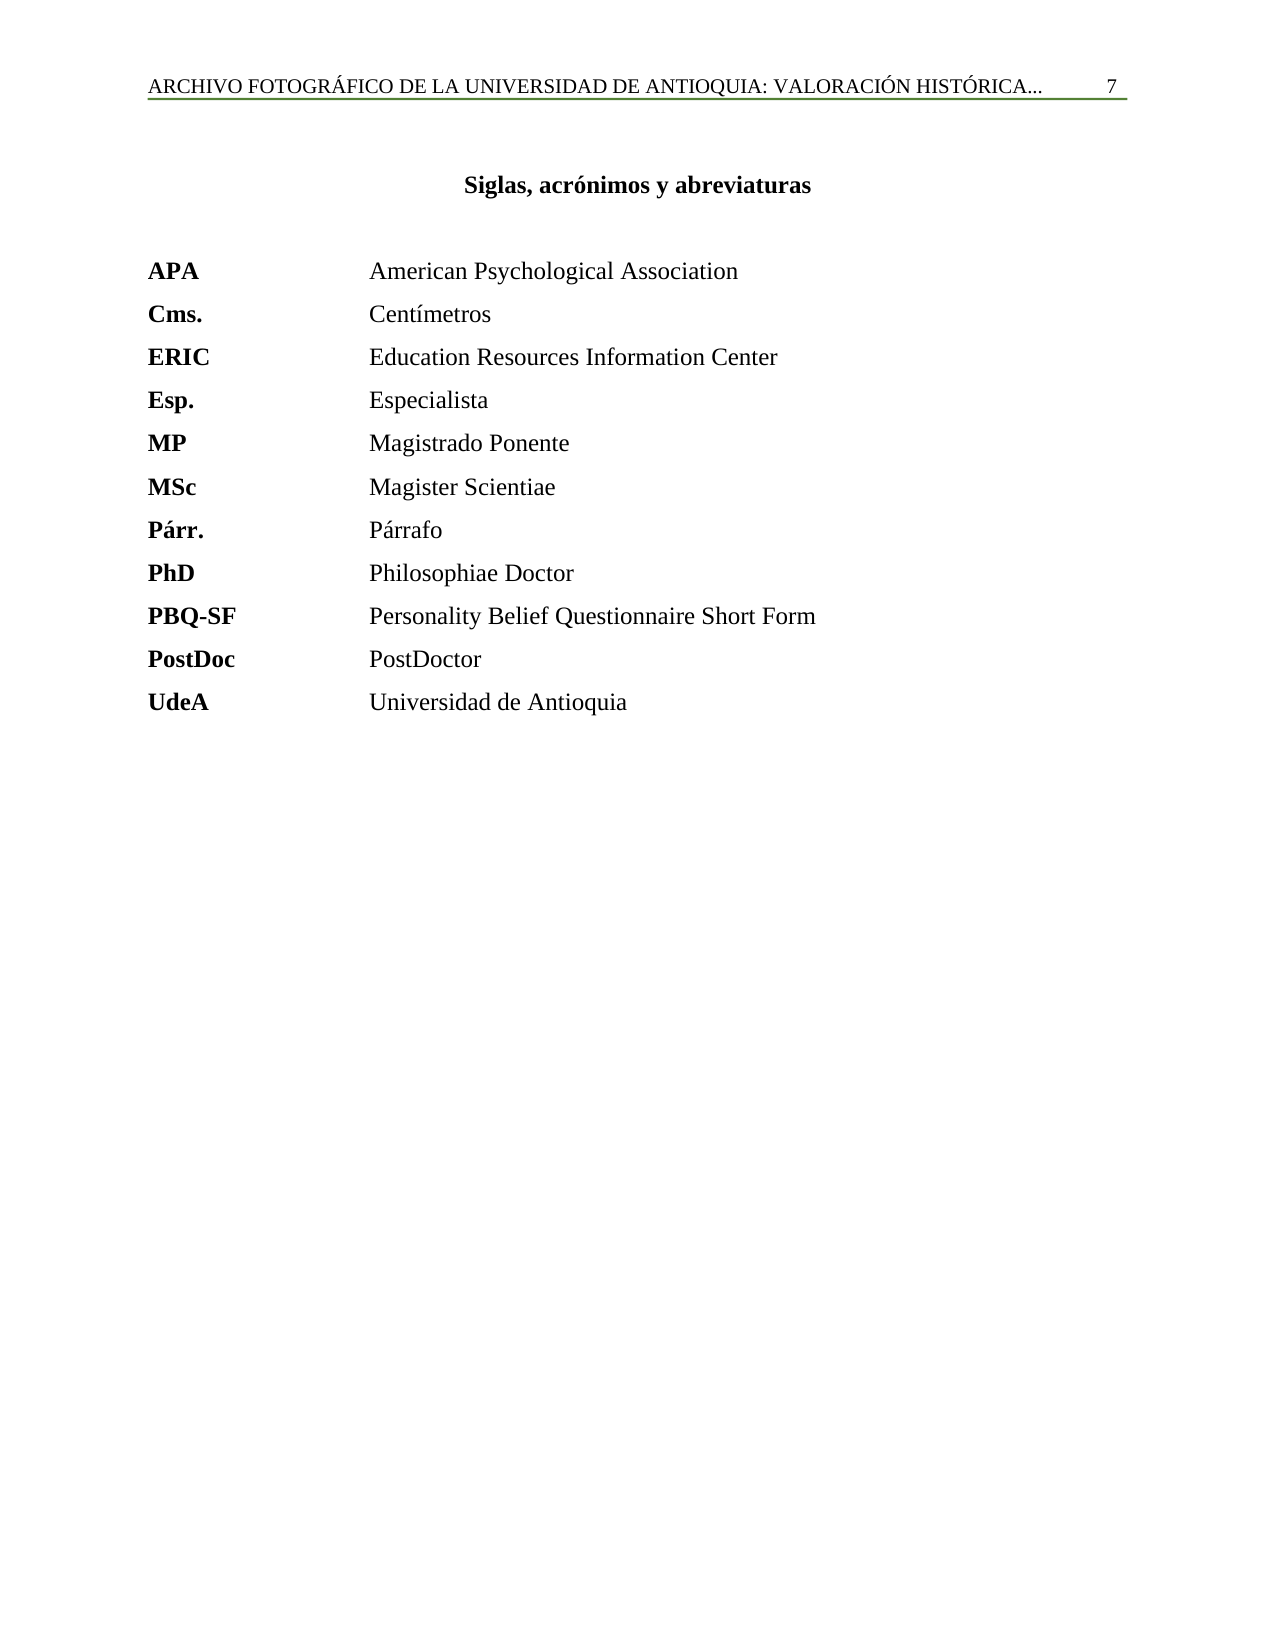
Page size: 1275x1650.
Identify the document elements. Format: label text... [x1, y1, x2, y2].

text Esp. Especialista [148, 385, 1127, 414]
text PBQ-SF Personality Belief Questionnaire Short Form [148, 601, 1127, 630]
text MP Magistrado Ponente [148, 428, 1127, 457]
text PhD Philosophiae Doctor [148, 558, 1127, 587]
text Párr. Párrafo [148, 515, 1127, 543]
text Siglas, acrónimos y abreviaturas [148, 170, 1127, 198]
text PostDoc PostDoctor [148, 644, 1127, 673]
text MSc Magister Scientiae [148, 472, 1127, 500]
text APA American Psychological Association [148, 256, 1127, 285]
text ERIC Education Resources Information Center [148, 342, 1127, 371]
text Cms. Centímetros [148, 299, 1127, 328]
text UdeA Universidad de Antioquia [148, 687, 1127, 716]
